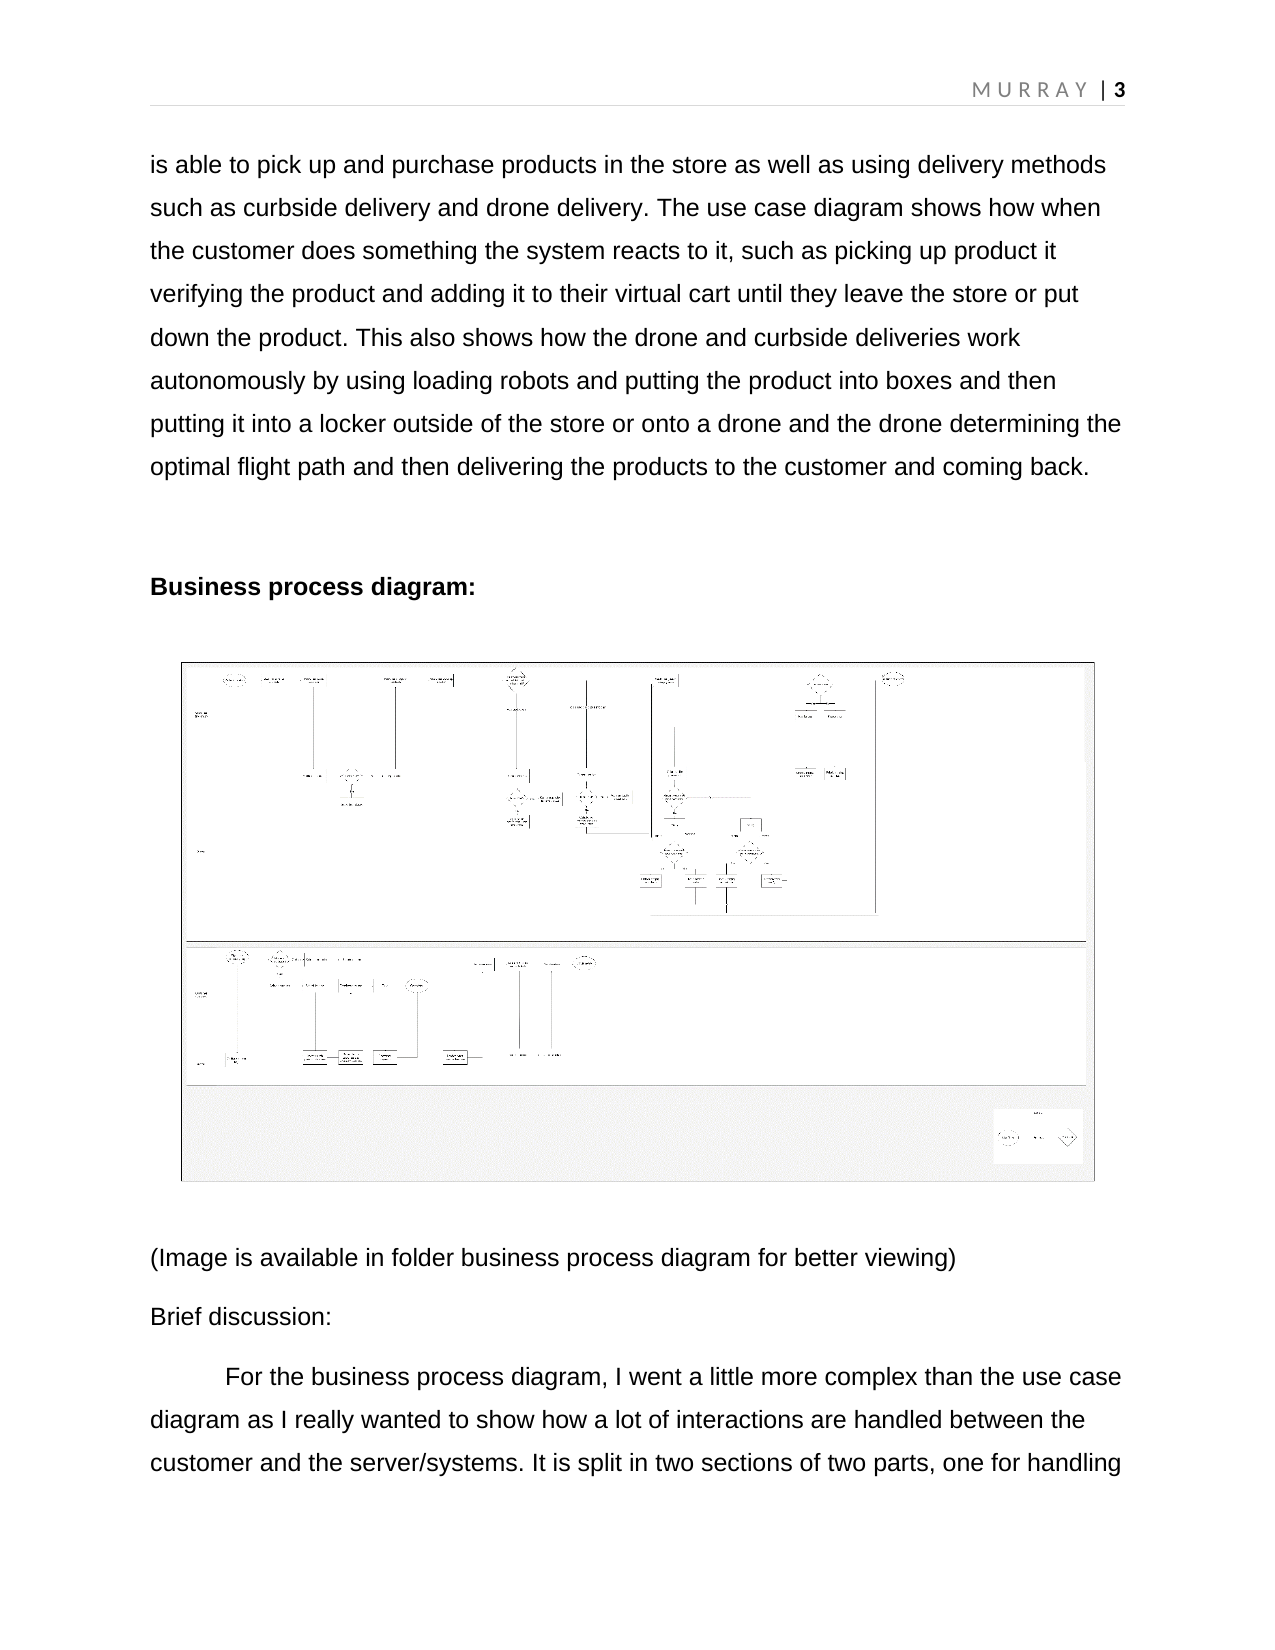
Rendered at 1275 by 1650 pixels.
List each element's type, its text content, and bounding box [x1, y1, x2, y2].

picture [150, 631, 1125, 1212]
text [150, 150, 1125, 481]
text (Image is available in folder business process diagram for better viewing) [150, 1242, 1125, 1271]
text Brief discussion: [150, 1302, 1125, 1331]
text Business process diagram: [150, 571, 1125, 600]
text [150, 1362, 1125, 1477]
